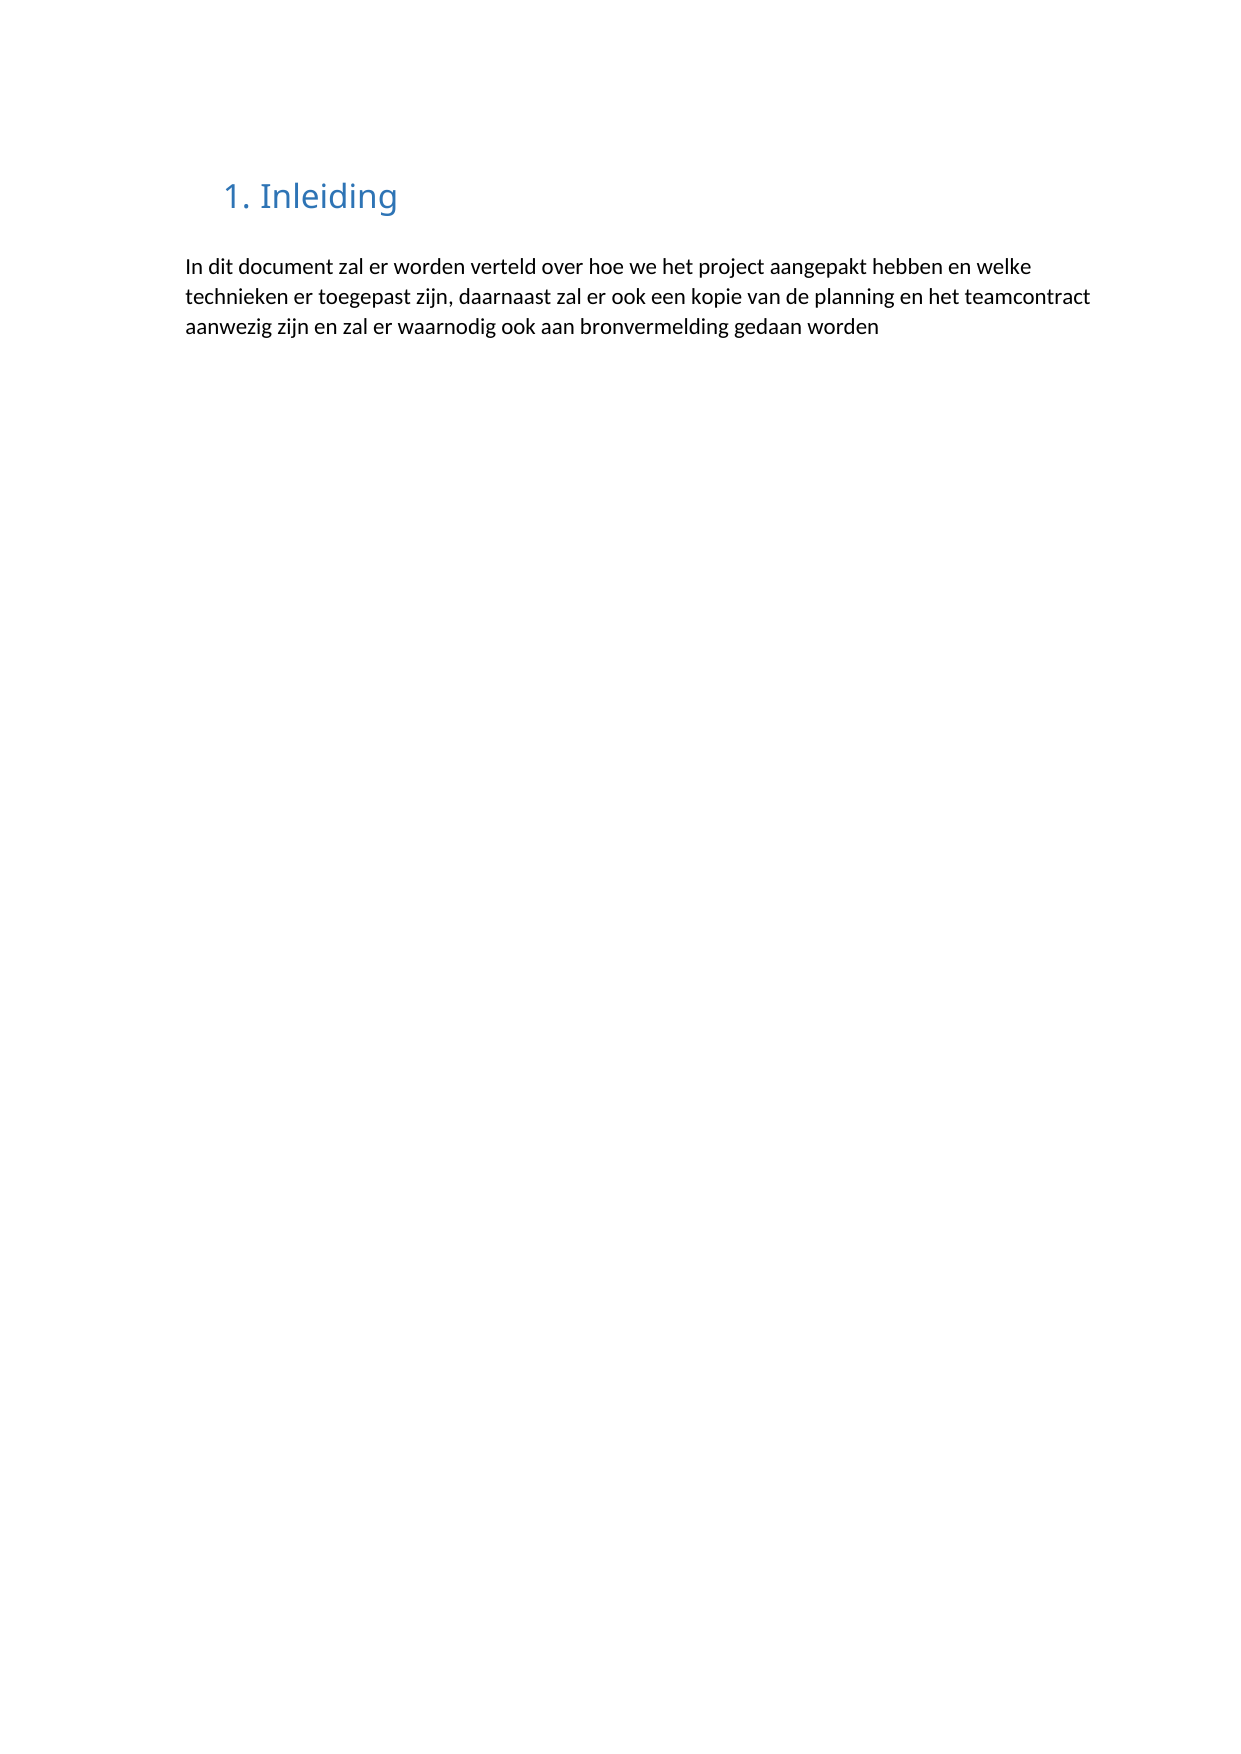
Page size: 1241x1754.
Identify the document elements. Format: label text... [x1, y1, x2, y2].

text In dit document zal er worden verteld over hoe we het project aangepakt hebben en welke technieken er toegepast zijn, daarnaast zal er ook een kopie van de planning en het teamcontract aanwezig zijn en zal er waarnodig ook aan bronvermelding gedaan worden [185, 222, 1093, 340]
subtitle Inleiding [223, 173, 1093, 218]
